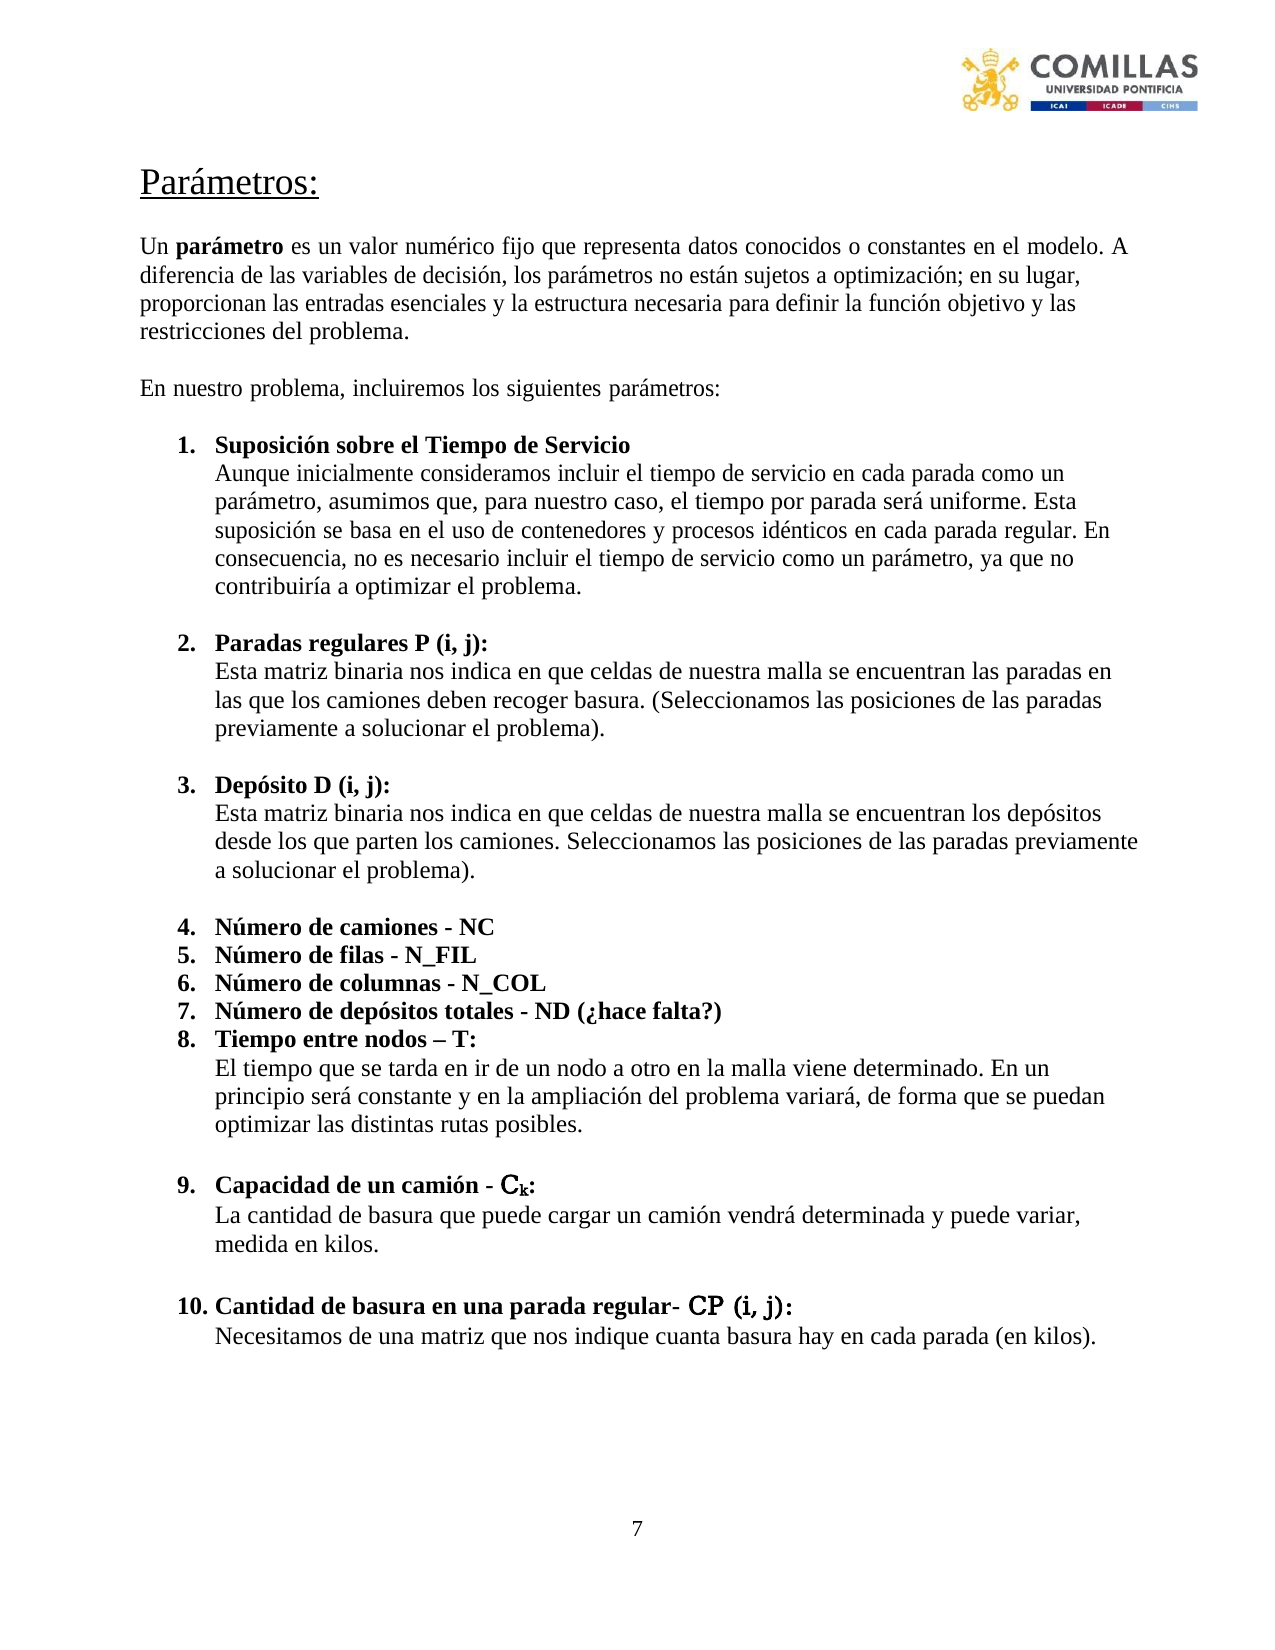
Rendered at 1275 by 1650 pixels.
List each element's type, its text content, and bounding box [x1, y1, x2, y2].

list Tiempo entre nodos – T: [177, 1025, 1146, 1053]
text Esta matriz binaria nos indica en que celdas de nuestra malla se encuentran las paradas en las que los camiones deben recoger basura. (Seleccionamos las posiciones de las paradas previamente a solucionar el problema). [214, 657, 1146, 742]
subtitle Capacidad de un camión - Ck: [177, 1168, 1146, 1199]
list Depósito D (i, j): [177, 771, 1146, 799]
list Número de columnas - N_COL [177, 969, 1146, 997]
text Parámetros: [139, 159, 1146, 203]
picture [961, 48, 1198, 111]
list Número de filas - N_FIL [177, 941, 1146, 969]
list Número de camiones - NC [177, 912, 1146, 941]
list Número de depósitos totales - ND (¿hace falta?) [177, 997, 1146, 1025]
subtitle Necesitamos de una matriz que nos indique cuanta basura hay en cada parada (en kilos). [214, 1321, 1146, 1350]
subtitle Cantidad de basura en una parada regular- CP (i, j): [177, 1289, 1146, 1320]
subtitle La cantidad de basura que puede cargar un camión vendrá determinada y puede variar, medida en kilos. [214, 1200, 1146, 1258]
subtitle Suposición sobre el Tiempo de Servicio [177, 430, 1146, 459]
text Esta matriz binaria nos indica en que celdas de nuestra malla se encuentran los depósitos desde los que parten los camiones. Seleccionamos las posiciones de las paradas previamente a solucionar el problema). [214, 799, 1146, 883]
text El tiempo que se tarda en ir de un nodo a otro en la malla viene determinado. En un principio será constante y en la ampliación del problema variará, de forma que se puedan optimizar las distintas rutas posibles. [214, 1053, 1146, 1138]
text Un parámetro es un valor numérico fijo que representa datos conocidos o constantes en el modelo. A diferencia de las variables de decisión, los parámetros no están sujetos a optimización; en su lugar, proporcionan las entradas esenciales y la estructura necesaria para definir la función objetivo y las restricciones del problema. [139, 232, 1146, 345]
text Aunque inicialmente consideramos incluir el tiempo de servicio en cada parada como un parámetro, asumimos que, para nuestro caso, el tiempo por parada será uniforme. Esta suposición se basa en el uso de contenedores y procesos idénticos en cada parada regular. En consecuencia, no es necesario incluir el tiempo de servicio como un parámetro, ya que no contribuiría a optimizar el problema. [214, 459, 1146, 600]
list Paradas regulares P (i, j): [177, 629, 1146, 657]
text En nuestro problema, incluiremos los siguientes parámetros: [139, 373, 1146, 402]
